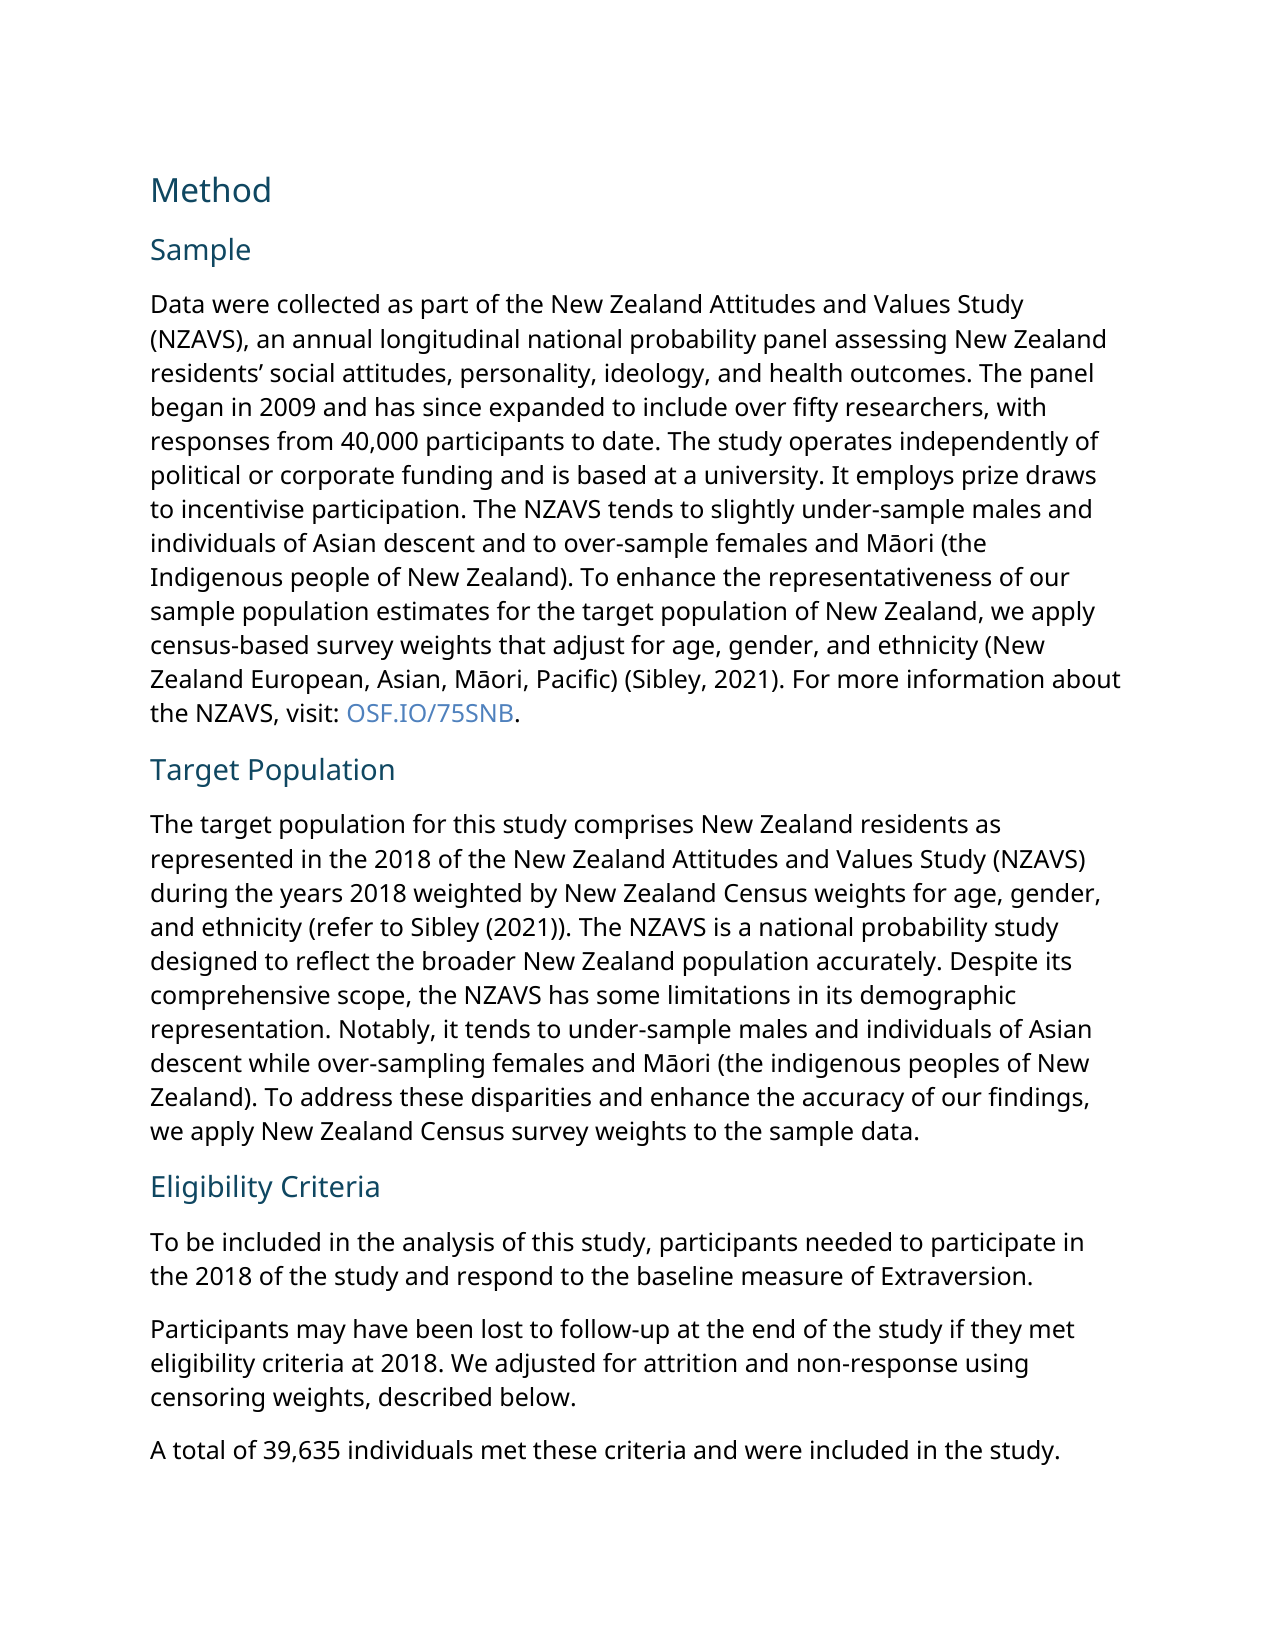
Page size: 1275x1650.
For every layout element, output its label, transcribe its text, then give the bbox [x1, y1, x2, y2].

text Participants may have been lost to follow-up at the end of the study if they met eligibility criteria at 2018. We adjusted for attrition and non-response using censoring weights, described below. [150, 1312, 1125, 1414]
text To be included in the analysis of this study, participants needed to participate in the 2018 of the study and respond to the baseline measure of Extraversion. [150, 1225, 1125, 1293]
subtitle Method [150, 167, 1125, 212]
text A total of 39,635 individuals met these criteria and were included in the study. [150, 1433, 1125, 1467]
subtitle Sample [150, 229, 1125, 268]
text The target population for this study comprises New Zealand residents as represented in the 2018 of the New Zealand Attitudes and Values Study (NZAVS) during the years 2018 weighted by New Zealand Census weights for age, gender, and ethnicity (refer to Sibley (2021)). The NZAVS is a national probability study designed to reflect the broader New Zealand population accurately. Despite its comprehensive scope, the NZAVS has some limitations in its demographic representation. Notably, it tends to under-sample males and individuals of Asian descent while over-sampling females and Māori (the indigenous peoples of New Zealand). To address these disparities and enhance the accuracy of our findings, we apply New Zealand Census survey weights to the sample data. [150, 807, 1125, 1148]
text Data were collected as part of the New Zealand Attitudes and Values Study (NZAVS), an annual longitudinal national probability panel assessing New Zealand residents’ social attitudes, personality, ideology, and health outcomes. The panel began in 2009 and has since expanded to include over fifty researchers, with responses from 40,000 participants to date. The study operates independently of political or corporate funding and is based at a university. It employs prize draws to incentivise participation. The NZAVS tends to slightly under-sample males and individuals of Asian descent and to over-sample females and Māori (the Indigenous people of New Zealand). To enhance the representativeness of our sample population estimates for the target population of New Zealand, we apply census-based survey weights that adjust for age, gender, and ethnicity (New Zealand European, Asian, Māori, Pacific) (Sibley, 2021). For more information about the NZAVS, visit: OSF.IO/75SNB. [150, 287, 1125, 730]
subtitle Target Population [150, 749, 1125, 788]
subtitle Eligibility Criteria [150, 1167, 1125, 1206]
